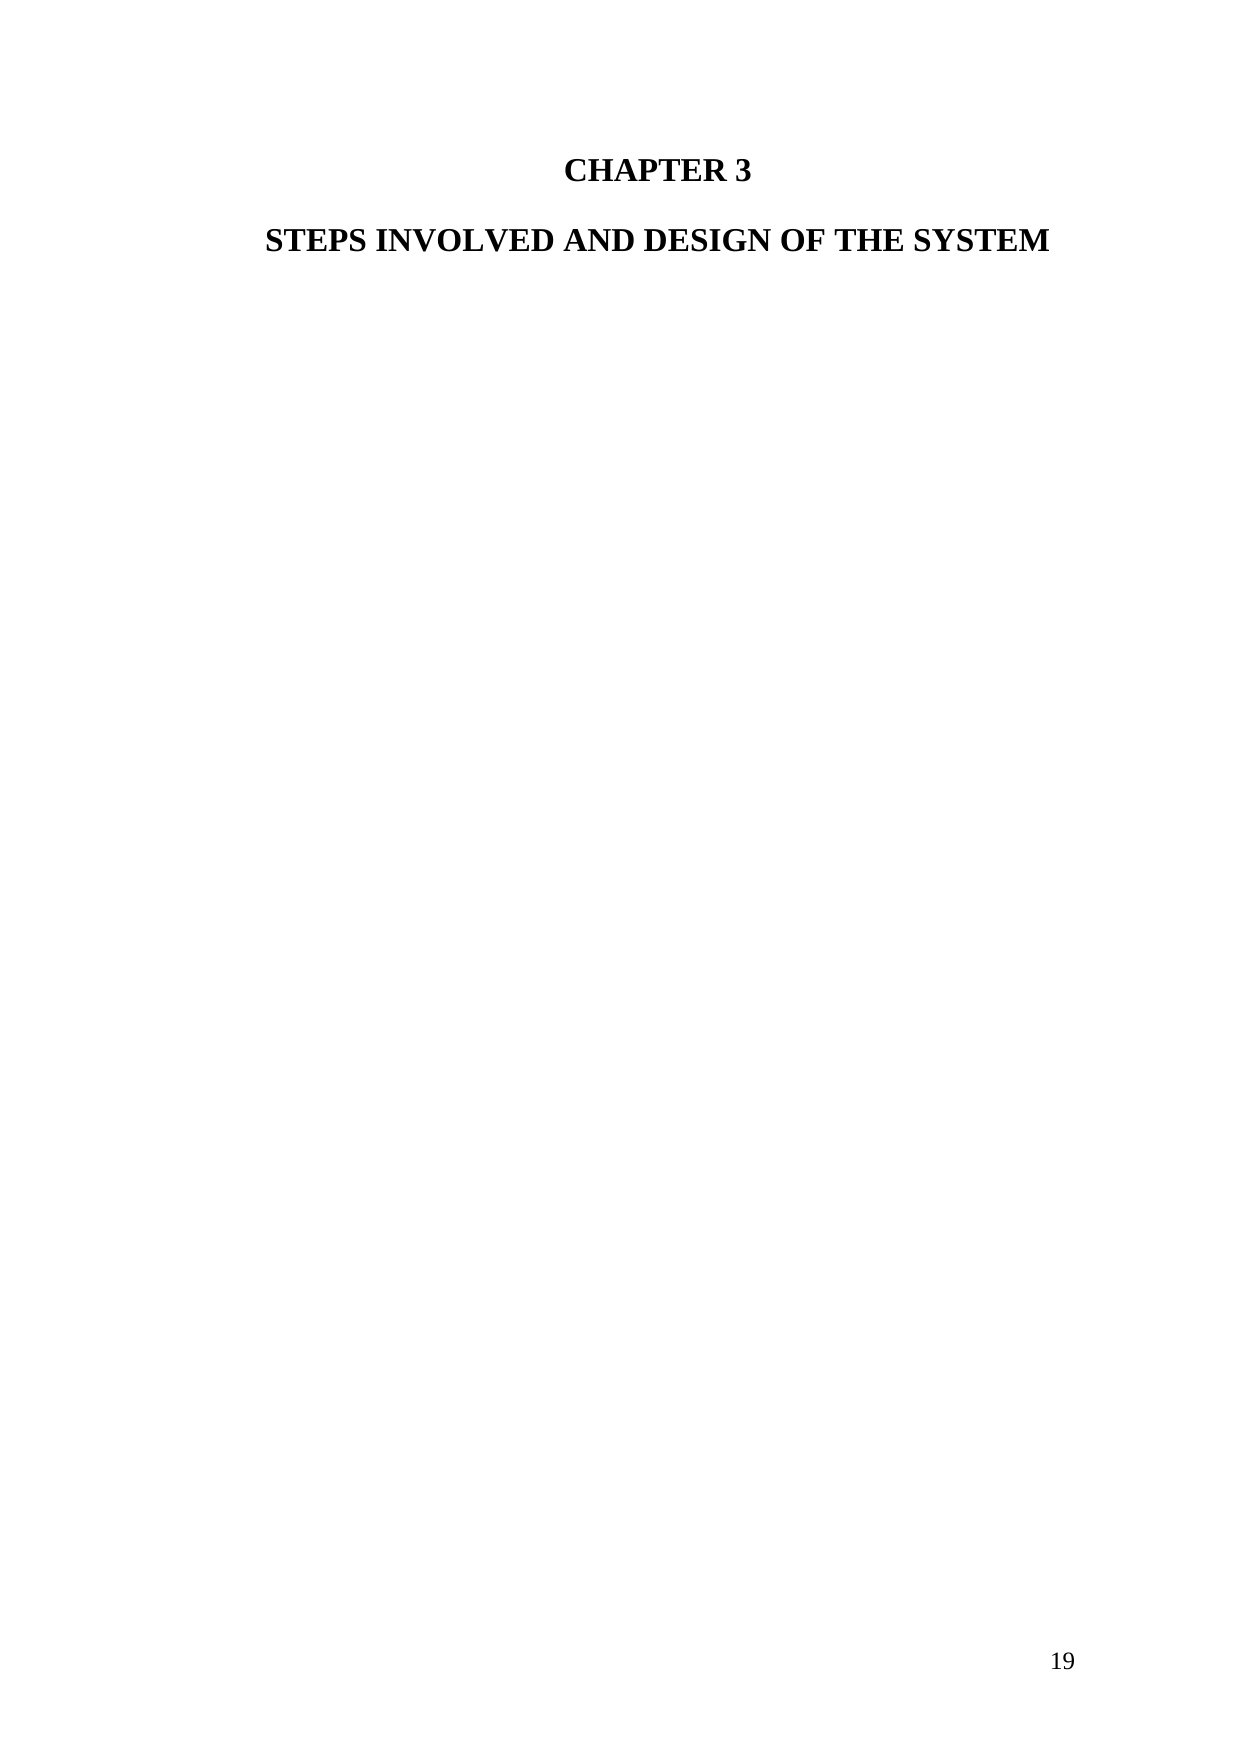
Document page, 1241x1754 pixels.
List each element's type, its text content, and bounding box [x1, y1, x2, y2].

subtitle STEPS INVOLVED AND DESIGN OF THE SYSTEM [225, 220, 1090, 258]
subtitle CHAPTER 3 [225, 150, 1090, 188]
